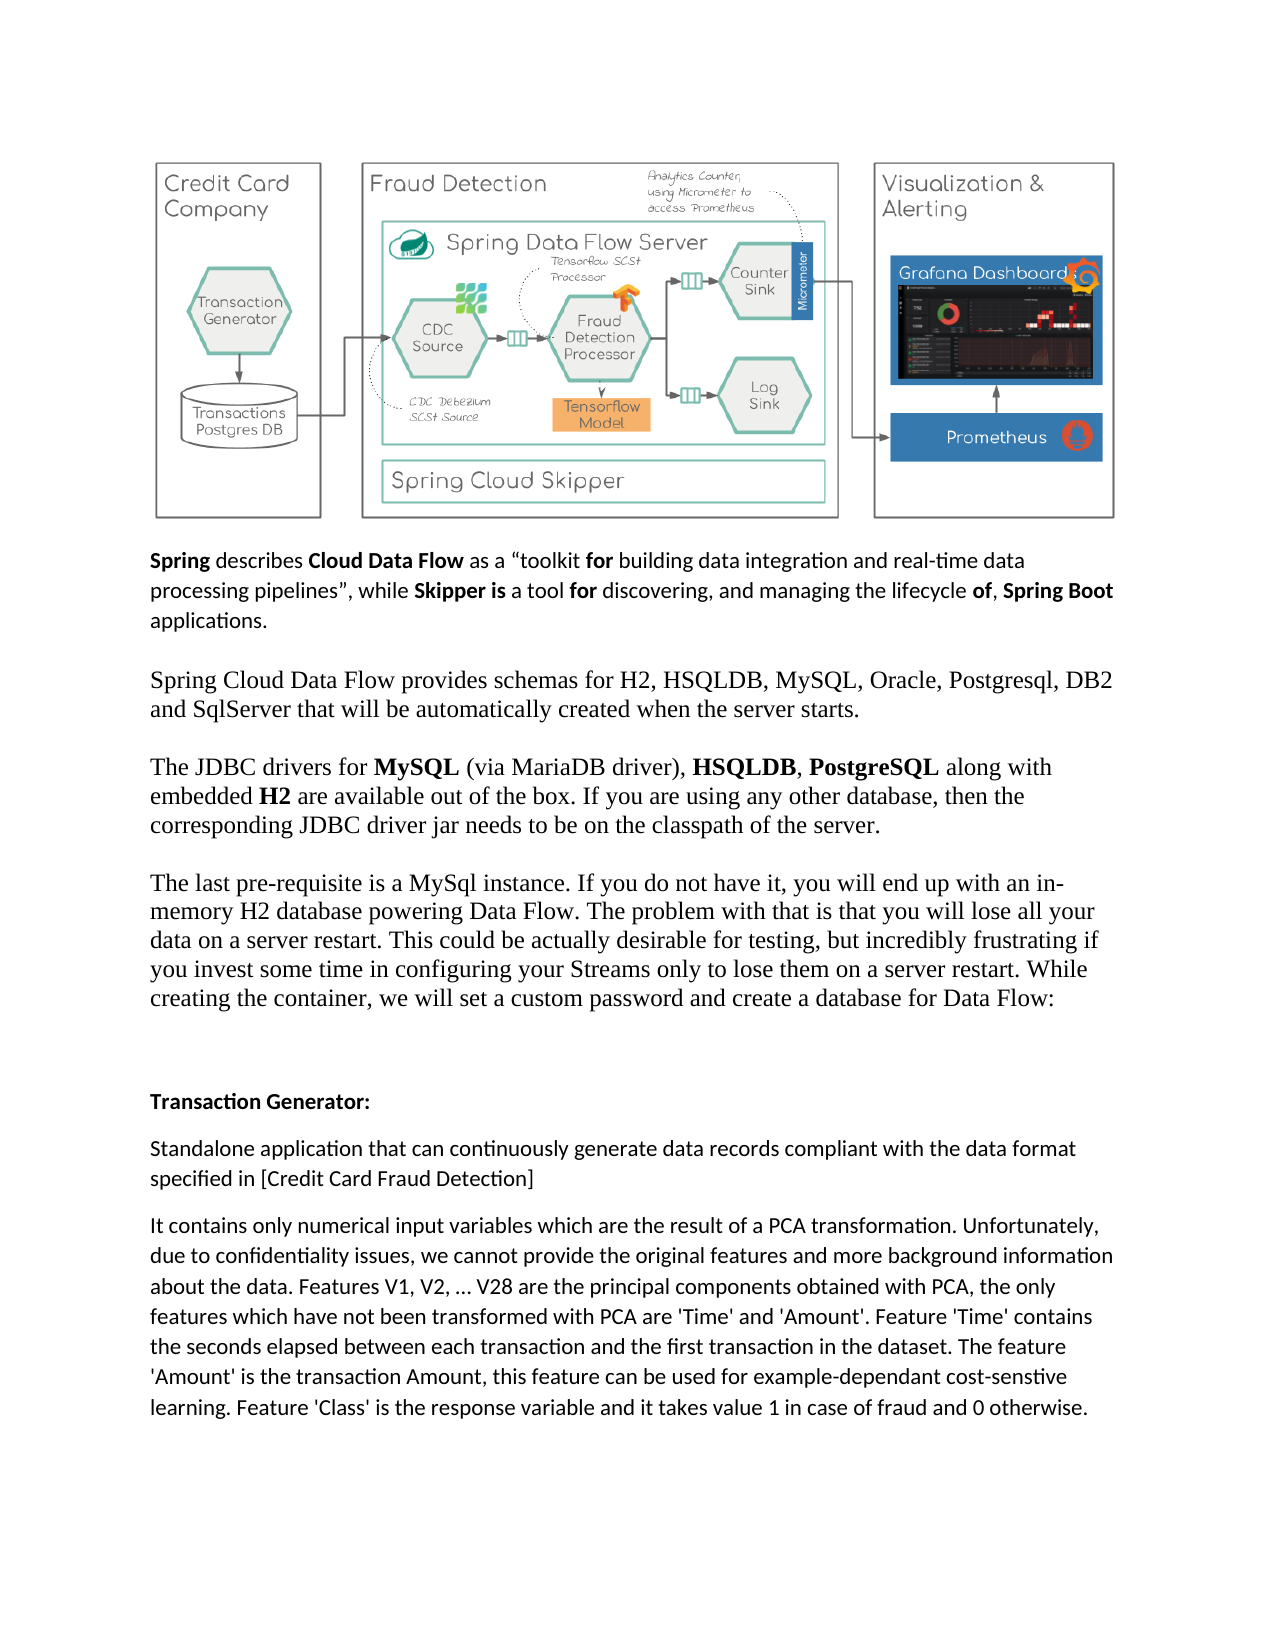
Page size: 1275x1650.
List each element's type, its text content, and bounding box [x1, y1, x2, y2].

text Spring describes Cloud Data Flow as a “toolkit for building data integration and real-time data processing pipelines”, while Skipper is a tool for discovering, and managing the lifecycle of, Spring Boot applications. [150, 546, 1125, 634]
text It contains only numerical input variables which are the result of a PCA transformation. Unfortunately, due to confidentiality issues, we cannot provide the original features and more background information about the data. Features V1, V2, … V28 are the principal components obtained with PCA, the only features which have not been transformed with PCA are 'Time' and 'Amount'. Feature 'Time' contains the seconds elapsed between each transaction and the first transaction in the dataset. The feature 'Amount' is the transaction Amount, this feature can be used for example-dependant cost-senstive learning. Feature 'Class' is the response variable and it takes value 1 in case of fraud and 0 otherwise. [150, 1211, 1125, 1421]
text Spring Cloud Data Flow provides schemas for H2, HSQLDB, MySQL, Oracle, Postgresql, DB2 and SqlServer that will be automatically created when the server starts. [150, 666, 1125, 723]
text The JDBC drivers for MySQL (via MariaDB driver), HSQLDB, PostgreSQL along with embedded H2 are available out of the box. If you are using any other database, then the corresponding JDBC driver jar needs to be on the classpath of the server. [150, 752, 1125, 838]
text Standalone application that can continuously generate data records compliant with the data format specified in [Credit Card Fraud Detection] [150, 1134, 1125, 1192]
text The last pre-requisite is a MySql instance. If you do not have it, you will end up with an in-memory H2 database powering Data Flow. The problem with that is that you will lose all your data on a server restart. This could be actually desirable for testing, but incredibly frustrating if you invest some time in configuring your Streams only to lose them on a server restart. While creating the container, we will set a custom password and create a database for Data Flow: [150, 868, 1125, 1011]
picture [150, 150, 1125, 527]
text Transaction Generator: [150, 1087, 1125, 1115]
